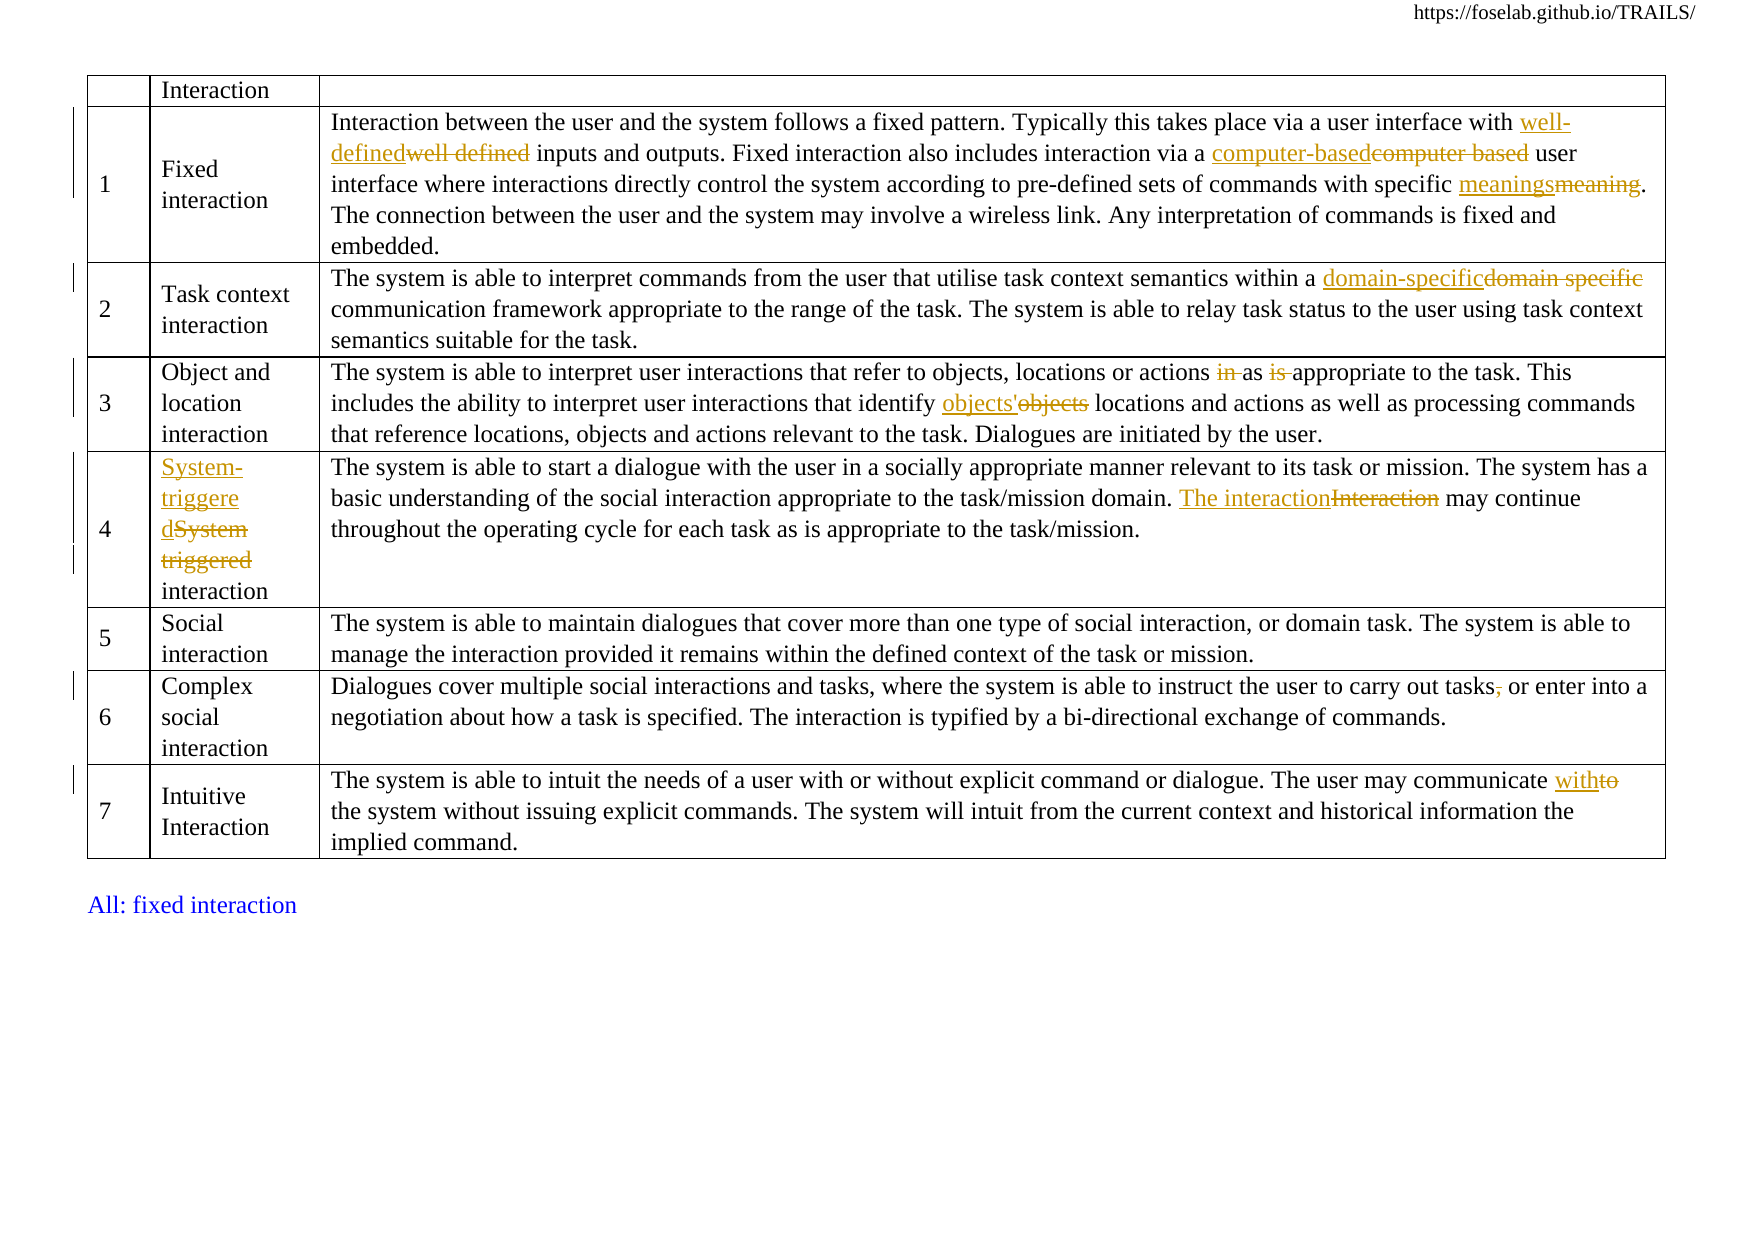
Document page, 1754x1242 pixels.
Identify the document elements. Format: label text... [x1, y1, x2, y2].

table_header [151, 76, 319, 106]
table_cell 7 [88, 765, 149, 858]
table_cell Fixed interaction [151, 107, 319, 262]
table_cell 1 [88, 107, 149, 262]
table_cell The system is able to maintain dialogues that cover more than one type of social interaction, or domain task. The system is able to manage the interaction provided it remains within the defined context of the task or mission. [320, 608, 1665, 670]
table_cell Object and location interaction [151, 358, 319, 451]
table_cell Social interaction [151, 608, 319, 670]
table_cell 6 [88, 671, 149, 764]
table_cell interaction [151, 452, 319, 607]
table_cell 2 [88, 263, 149, 356]
table_cell Task context interaction [151, 263, 319, 356]
table_header 0 [88, 76, 149, 106]
table_cell The system is able to interpret commands from the user that utilise task context semantics within a communication framework appropriate to the range of the task. The system is able to relay task status to the user using task context semantics suitable for the task. [320, 263, 1665, 356]
table_cell Intuitive Interaction [151, 765, 319, 858]
table_cell The system is able to intuit the needs of a user with or without explicit command or dialogue. The user may communicate the system without issuing explicit commands. The system will intuit from the current context and historical information the implied command. [320, 765, 1665, 858]
table_cell 4 [88, 452, 149, 607]
text All: fixed interaction [87, 890, 1666, 919]
table_cell Dialogues cover multiple social interactions and tasks, where the system is able to instruct the user to carry out tasks or enter into a negotiation about how a task is specified. The interaction is typified by a bi-directional exchange of commands. [320, 671, 1665, 764]
table_cell 5 [88, 608, 149, 670]
table_cell 3 [88, 358, 149, 451]
table_cell Complex social interaction [151, 671, 319, 764]
table_cell The system is able to interpret user interactions that refer to objects, locations or actions as appropriate to the task. This includes the ability to interpret user interactions that identify locations and actions as well as processing commands that reference locations, objects and actions relevant to the task. Dialogues are initiated by the user. [320, 358, 1665, 451]
table_cell The system is able to start a dialogue with the user in a socially appropriate manner relevant to its task or mission. The system has a basic understanding of the social interaction appropriate to the task/mission domain. may continue throughout the operating cycle for each task as is appropriate to the task/mission. [320, 452, 1665, 607]
table_cell Interaction between the user and the system follows a fixed pattern. Typically this takes place via a user interface with inputs and outputs. Fixed interaction also includes interaction via a user interface where interactions directly control the system according to pre-defined sets of commands with specific . The connection between the user and the system may involve a wireless link. Any interpretation of commands is fixed and embedded. [320, 107, 1665, 262]
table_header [320, 76, 1665, 106]
